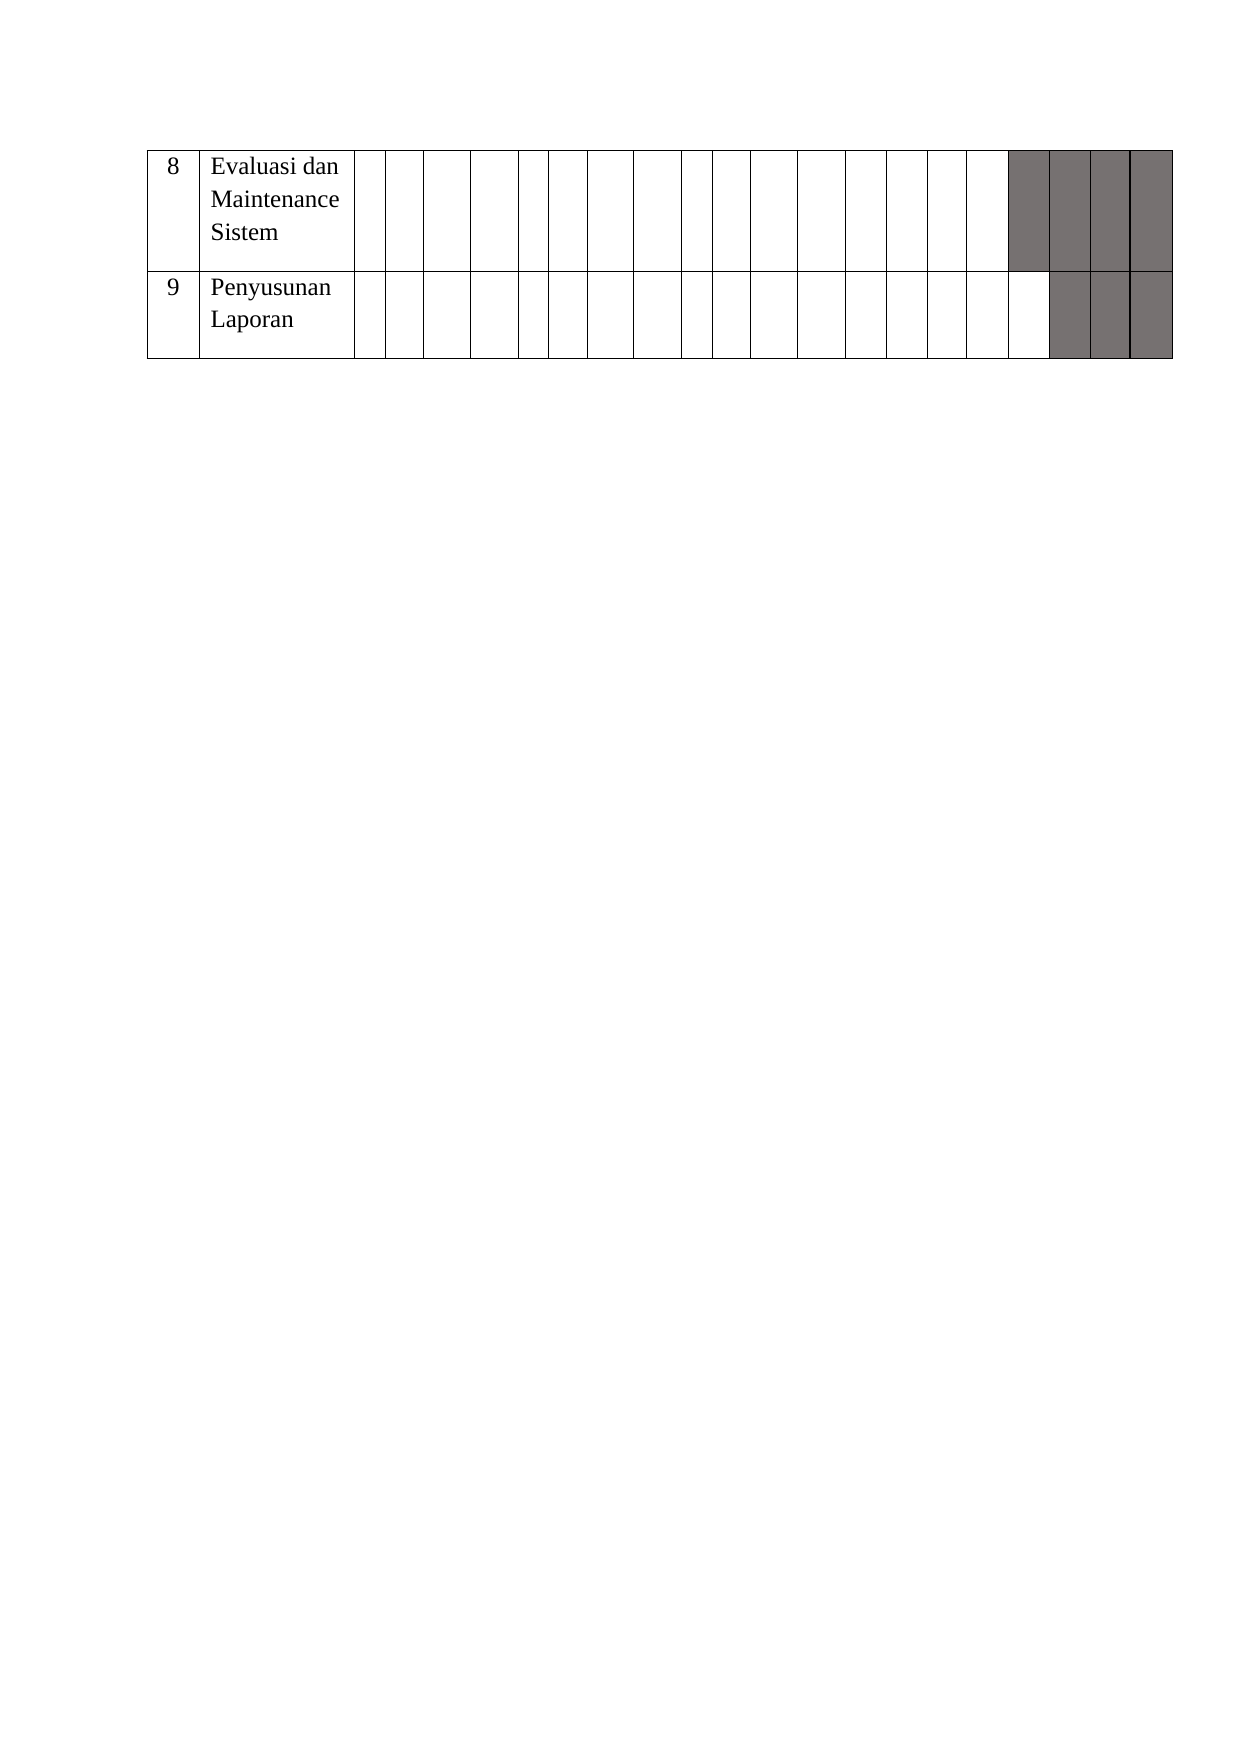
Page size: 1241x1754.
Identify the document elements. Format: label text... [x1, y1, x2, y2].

table_cell [424, 272, 470, 358]
table_cell [471, 151, 518, 271]
table_cell [967, 272, 1008, 358]
table_cell [928, 151, 966, 271]
table_cell [928, 272, 966, 358]
table_cell [424, 151, 470, 271]
table_cell [798, 272, 845, 358]
table_cell Evaluasi dan Maintenance Sistem [200, 151, 354, 271]
table_cell [1131, 272, 1172, 358]
table_cell [519, 272, 548, 358]
table_cell [887, 151, 927, 271]
table_cell [355, 272, 385, 358]
table_cell [588, 272, 633, 358]
table_cell [588, 151, 633, 271]
table_cell [682, 272, 712, 358]
table_cell [519, 151, 548, 271]
table_cell [713, 272, 750, 358]
table_cell [1131, 151, 1172, 271]
table_cell [634, 272, 681, 358]
table_cell [846, 272, 886, 358]
table_cell [1009, 151, 1049, 271]
table_cell [751, 151, 797, 271]
table_cell Penyusunan Laporan [200, 272, 354, 358]
table_cell [682, 151, 712, 271]
table_cell [713, 151, 750, 271]
table_cell [967, 151, 1008, 271]
table_cell [1091, 272, 1129, 358]
table_cell [1009, 272, 1049, 358]
table_cell 8 [148, 151, 199, 271]
table_cell 9 [148, 272, 199, 358]
table_cell [798, 151, 845, 271]
table_cell [751, 272, 797, 358]
table_cell [1050, 151, 1090, 271]
table_cell [1050, 272, 1090, 358]
table_cell [355, 151, 385, 271]
table_cell [846, 151, 886, 271]
table_cell [549, 272, 587, 358]
table_cell [386, 272, 423, 358]
table_cell [471, 272, 518, 358]
table_cell [549, 151, 587, 271]
table_cell [887, 272, 927, 358]
table_cell [386, 151, 423, 271]
table_cell [1091, 151, 1129, 271]
table_cell [634, 151, 681, 271]
